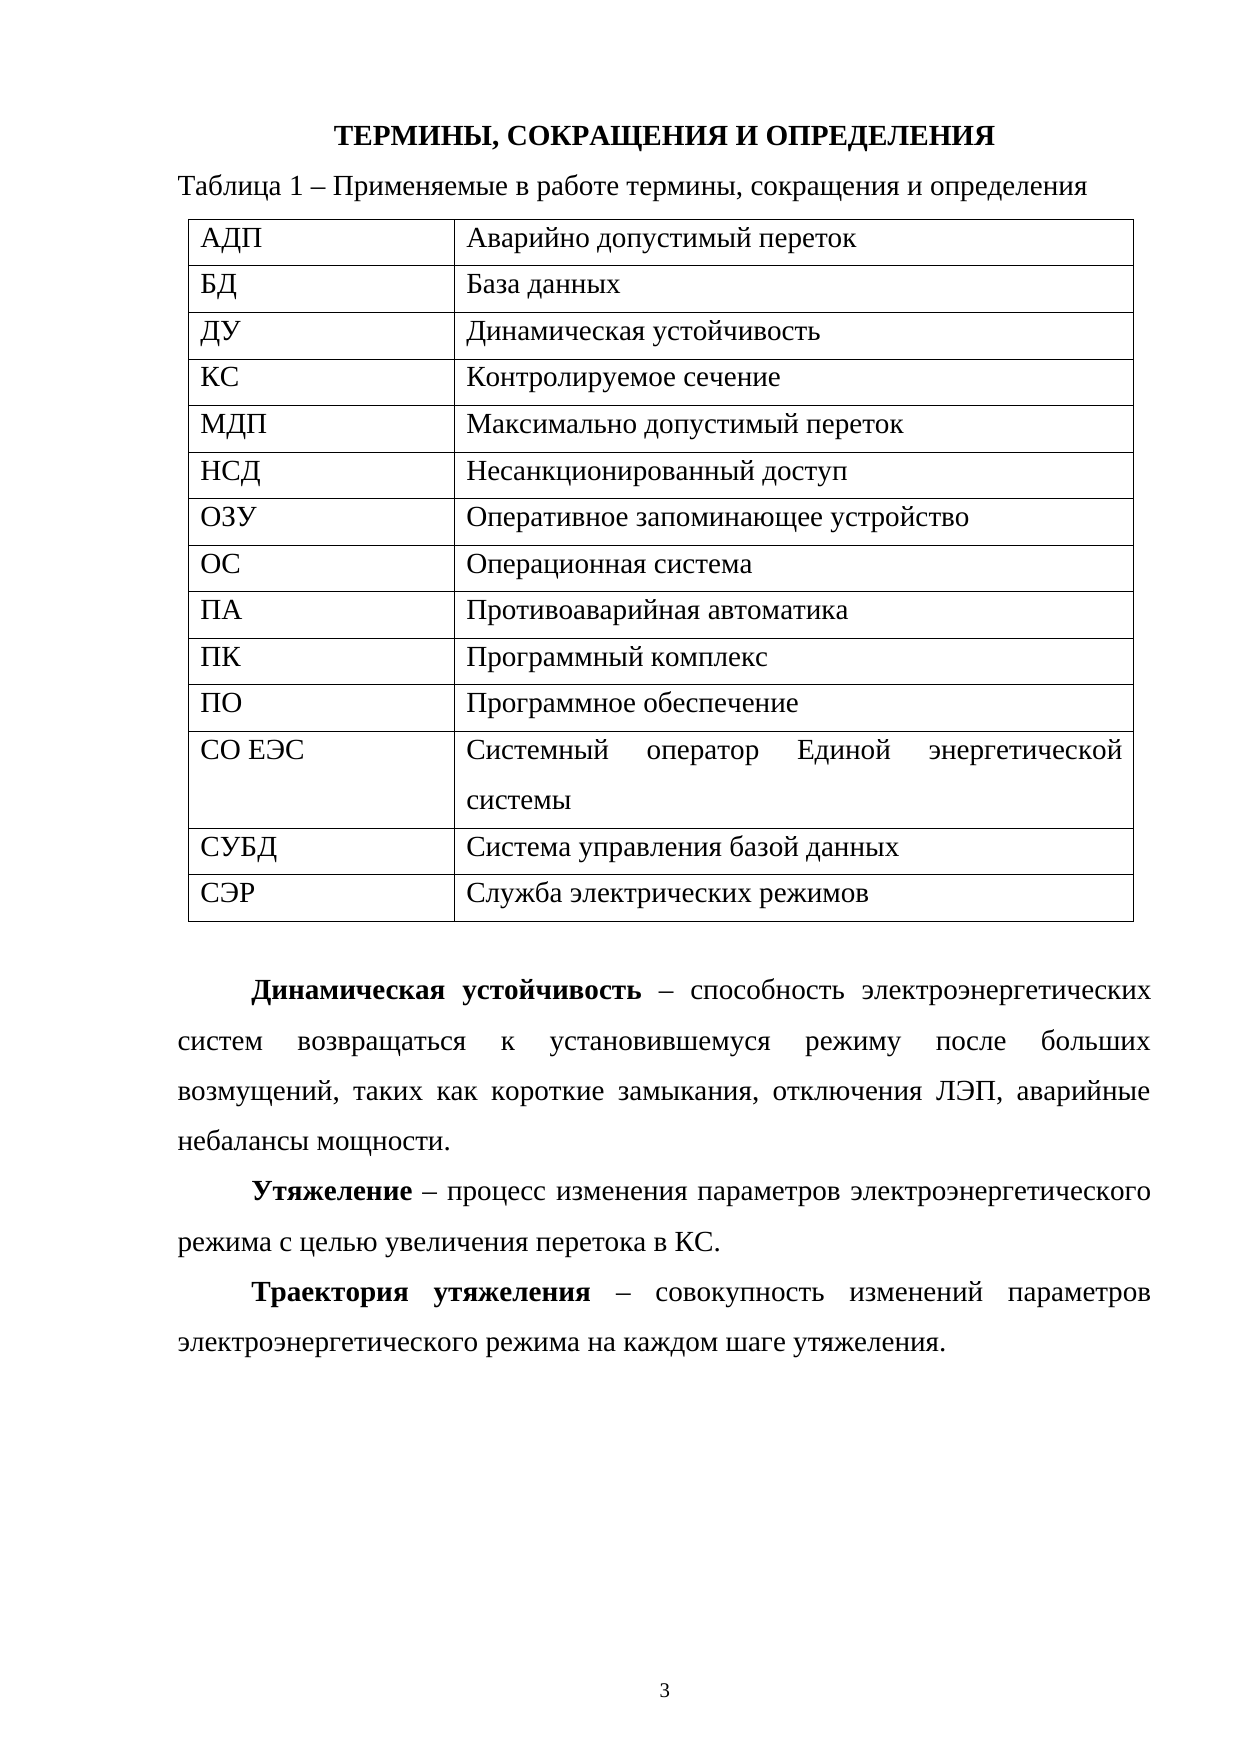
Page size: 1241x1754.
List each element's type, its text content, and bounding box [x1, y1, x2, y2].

text Траектория утяжеления – совокупность изменений параметров электроэнергетического режима на каждом шаге утяжеления. [177, 1274, 1152, 1358]
table_cell Контролируемое сечение [455, 360, 1133, 405]
table_cell ПА [189, 592, 454, 638]
table_cell Служба электрических режимов [455, 875, 1133, 921]
table_cell БД [189, 266, 454, 312]
table_cell МДП [189, 406, 454, 452]
table_cell Несанкционированный доступ [455, 453, 1133, 498]
table_cell Оперативное запоминающее устройство [455, 499, 1133, 545]
table_cell Программный комплекс [455, 639, 1133, 684]
table_cell НСД [189, 453, 454, 498]
table_header Аварийно допустимый переток [455, 220, 1133, 265]
table_cell КС [189, 360, 454, 405]
table_cell Динамическая устойчивость [455, 313, 1133, 358]
table_cell ОС [189, 546, 454, 591]
table_cell Программное обеспечение [455, 685, 1133, 731]
text Динамическая устойчивость – способность электроэнергетических систем возвращаться к установившемуся режиму после больших возмущений, таких как короткие замыкания, отключения ЛЭП, аварийные небалансы мощности. [177, 972, 1152, 1157]
table_cell ПО [189, 685, 454, 731]
table_cell Система управления базой данных [455, 829, 1133, 874]
table_cell База данных [455, 266, 1133, 312]
table_header АДП [189, 220, 454, 265]
table_cell ДУ [189, 313, 454, 358]
table_cell ОЗУ [189, 499, 454, 545]
table_cell Противоаварийная автоматика [455, 592, 1133, 638]
table_cell СО ЕЭС [189, 732, 454, 828]
table_cell Системный оператор Единой энергетической системы [455, 732, 1133, 828]
table_cell Максимально допустимый переток [455, 406, 1133, 452]
subtitle ТЕРМИНЫ, СОКРАЩЕНИЯ И ОПРЕДЕЛЕНИЯ [177, 118, 1152, 152]
table_cell ПК [189, 639, 454, 684]
table_cell Операционная система [455, 546, 1133, 591]
table_cell СУБД [189, 829, 454, 874]
table_cell СЭР [189, 875, 454, 921]
text Утяжеление – процесс изменения параметров электроэнергетического режима с целью увеличения перетока в КС. [177, 1173, 1152, 1257]
text Таблица 1 – Применяемые в работе термины, сокращения и определения [177, 168, 1152, 202]
